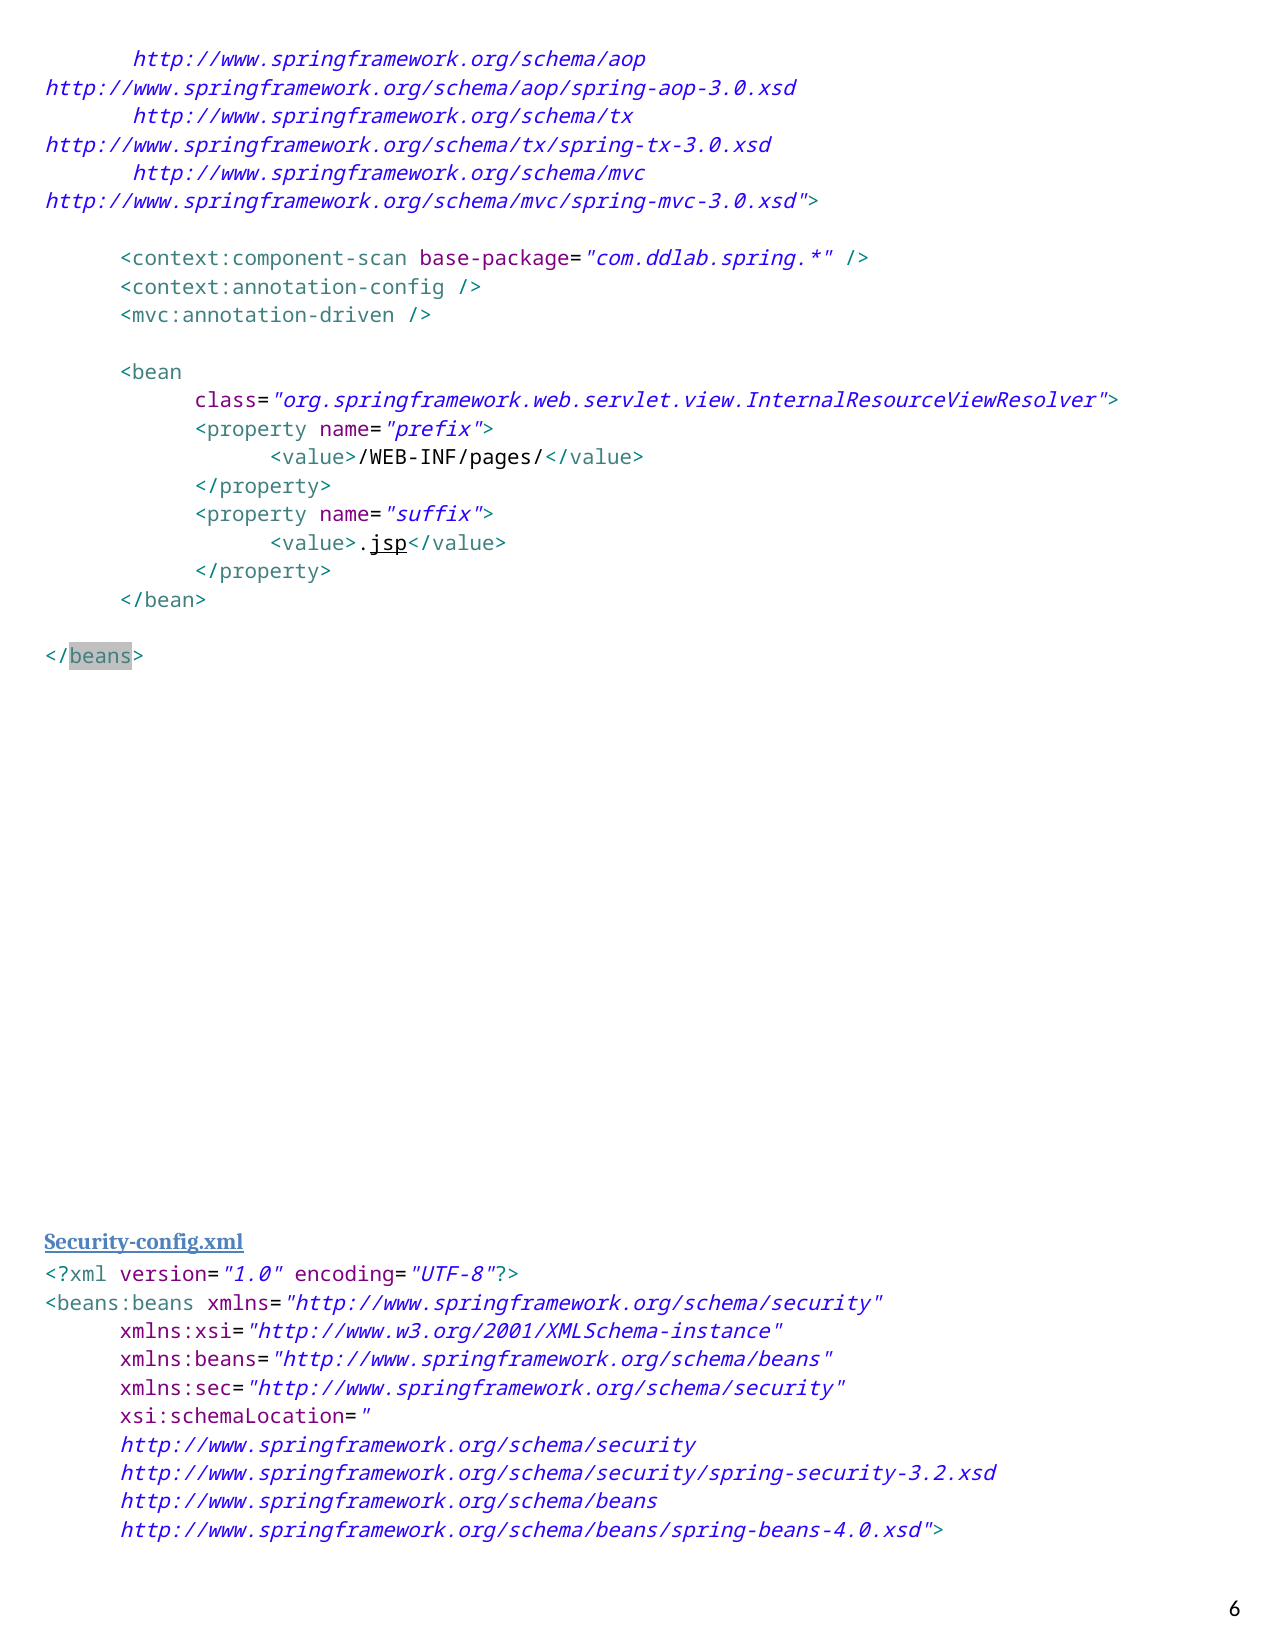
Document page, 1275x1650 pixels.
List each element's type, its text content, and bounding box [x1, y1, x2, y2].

text http://www.springframework.org/schema/security [44, 1430, 1240, 1458]
subtitle Security-config.xml [44, 1229, 1240, 1255]
text xsi:schemaLocation=" [44, 1401, 1240, 1430]
text <context:annotation-config /> [44, 272, 1240, 300]
text </property> [44, 471, 1240, 499]
text http://www.springframework.org/schema/mvc http://www.springframework.org/schema/mvc/spring-mvc-3.0.xsd"> [44, 158, 1240, 215]
text http://www.springframework.org/schema/aop http://www.springframework.org/schema/aop/spring-aop-3.0.xsd [44, 44, 1240, 101]
text xmlns:sec="http://www.springframework.org/schema/security" [44, 1373, 1240, 1401]
text </beans> [44, 642, 69, 670]
text <?xml version="1.0" encoding="UTF-8"?> [44, 1259, 1240, 1288]
text </bean> [44, 585, 1240, 613]
text http://www.springframework.org/schema/beans/spring-beans-4.0.xsd"> [44, 1515, 1240, 1543]
text http://www.springframework.org/schema/security/spring-security-3.2.xsd [44, 1458, 1240, 1487]
text <mvc:annotation-driven /> [44, 300, 1240, 329]
text <property name="prefix"> [44, 414, 1240, 442]
text http://www.springframework.org/schema/beans [44, 1487, 1240, 1515]
text <value>/WEB-INF/pages/</value> [44, 442, 1240, 471]
text http://www.springframework.org/schema/tx http://www.springframework.org/schema/tx/spring-tx-3.0.xsd [44, 101, 1240, 158]
text <context:component-scan base-package="com.ddlab.spring.*" /> [44, 243, 1240, 272]
text </property> [44, 556, 1240, 585]
text <beans:beans xmlns="http://www.springframework.org/schema/security" [44, 1288, 1240, 1316]
text <bean [44, 357, 1240, 386]
text </beans> [132, 642, 1240, 670]
text xmlns:xsi="http://www.w3.org/2001/XMLSchema-instance" [44, 1316, 1240, 1344]
text class="org.springframework.web.servlet.view.InternalResourceViewResolver"> [44, 386, 1240, 414]
text <value>.jsp</value> [44, 528, 1240, 556]
text <property name="suffix"> [44, 499, 1240, 528]
text xmlns:beans="http://www.springframework.org/schema/beans" [44, 1344, 1240, 1373]
